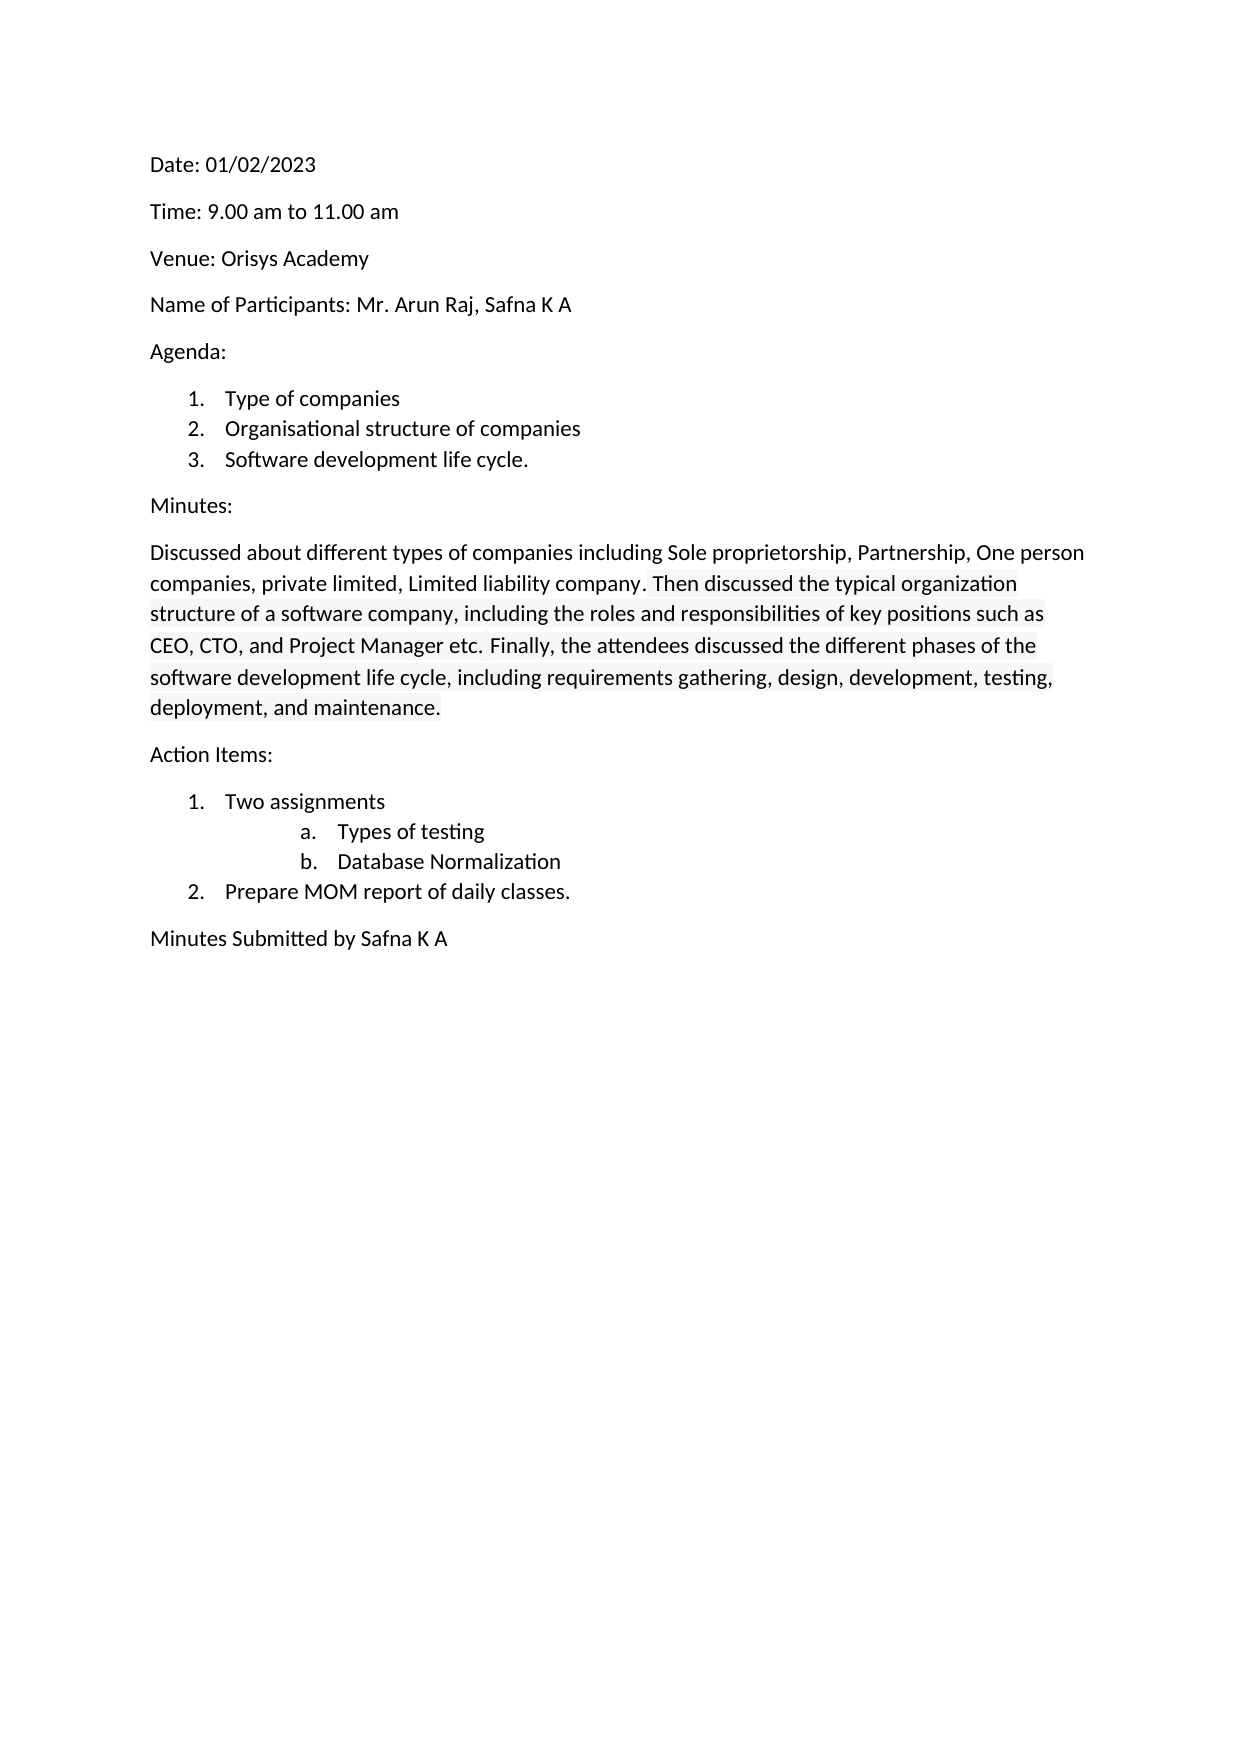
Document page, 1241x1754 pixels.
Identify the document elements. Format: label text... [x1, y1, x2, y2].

list Two assignments [187, 787, 1090, 815]
list Prepare MOM report of daily classes. [187, 877, 1090, 906]
text Name of Participants: Mr. Arun Raj, Safna K A [150, 291, 1090, 319]
text Action Items: [150, 740, 1090, 768]
text Agenda: [150, 337, 1090, 366]
text Venue: Orisys Academy [150, 244, 1090, 272]
text Discussed about different types of companies including Sole proprietorship, Partnership, One person companies, private limited, Limited liability company. Then discussed the typical organization structure of a software company, including the roles and responsibilities of key positions such as CEO, CTO, and Project Manager etc. Finally, the attendees discussed the different phases of the software development life cycle, including requirements gathering, design, development, testing, deployment, and maintenance. [150, 538, 1090, 721]
list Types of testing [300, 817, 1090, 845]
text Minutes: [150, 492, 1090, 520]
list Database Normalization [300, 847, 1090, 875]
list Organisational structure of companies [187, 414, 1090, 443]
text Date: 01/02/2023 [150, 150, 1090, 178]
list Type of companies [187, 384, 1090, 412]
text Time: 9.00 am to 11.00 am [150, 197, 1090, 225]
text Minutes Submitted by Safna K A [150, 924, 1090, 952]
list Software development life cycle. [187, 445, 1090, 473]
